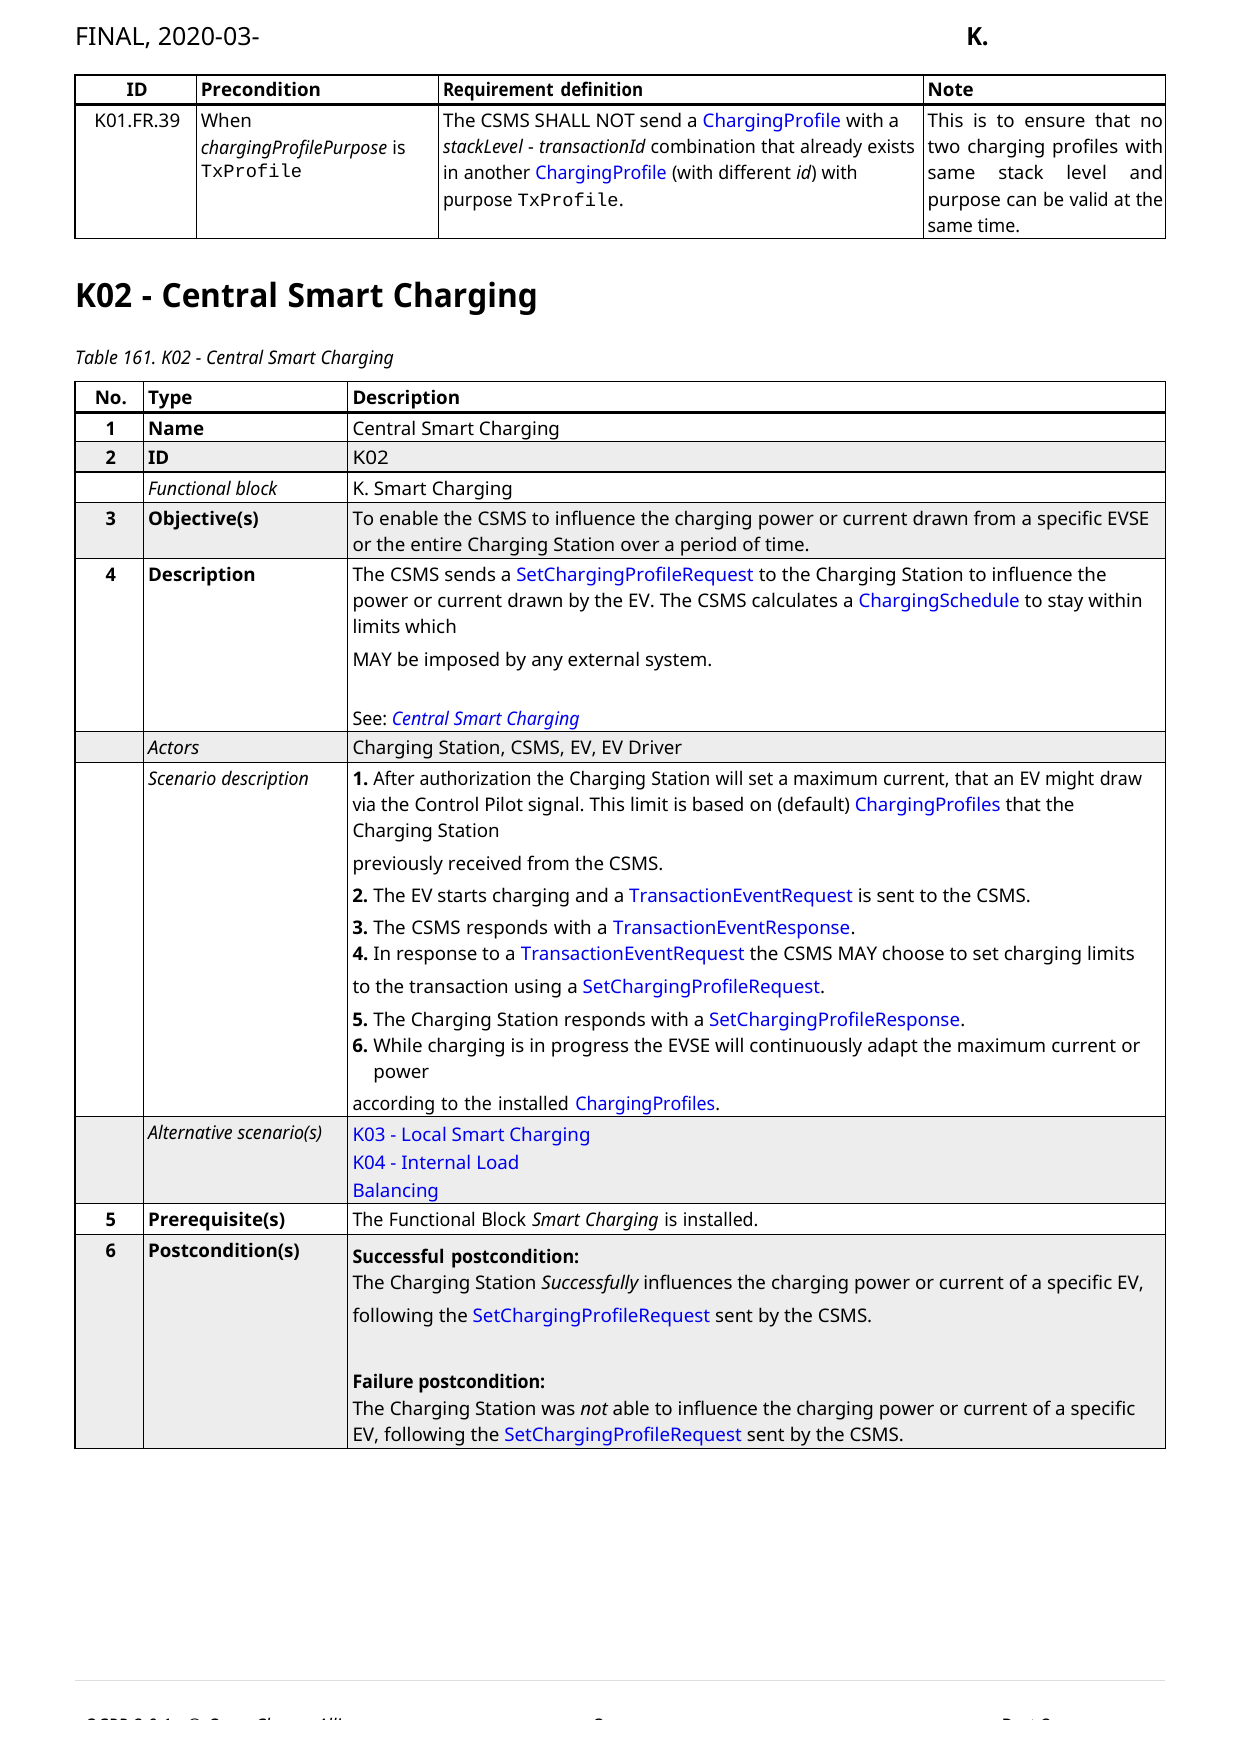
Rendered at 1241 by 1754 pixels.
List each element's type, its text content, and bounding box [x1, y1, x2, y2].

table_cell The Functional Block Smart Charging is installed. [348, 1204, 1165, 1234]
table_cell Central Smart Charging [348, 414, 1165, 441]
table_cell Objective(s) [144, 503, 347, 558]
table_cell The CSMS SHALL NOT send a ChargingProfile with a stackLevel - transactionId combination that already exists in another ChargingProfile (with different id) with purpose TxProfile. [439, 106, 923, 238]
table_cell When chargingProfilePurpose is TxProfile [197, 106, 438, 238]
table_header ID [76, 76, 196, 103]
table_cell Description [144, 559, 347, 731]
table_cell 6 [76, 1235, 143, 1448]
table_cell The CSMS sends a SetChargingProfileRequest to the Charging Station to influence the power or current drawn by the EV. The CSMS calculates a ChargingSchedule to stay within limits which MAY be imposed by any external system. See: Central Smart Charging [348, 559, 1165, 731]
table_cell 1 [76, 414, 143, 441]
table_cell Functional block [144, 473, 347, 502]
table_cell This is to ensure that no two charging profiles with same stack level and purpose can be valid at the same time. [924, 106, 1165, 238]
table_header No. [76, 382, 143, 411]
table_cell 2 [76, 442, 143, 471]
table_cell [76, 763, 143, 1116]
table_cell [76, 473, 143, 502]
table_cell K. Smart Charging [348, 473, 1165, 502]
table_cell [76, 1117, 143, 1203]
table_cell Charging Station, CSMS, EV, EV Driver [348, 732, 1165, 762]
table_header Note [924, 76, 1165, 103]
table_cell Postcondition(s) [144, 1235, 347, 1448]
table_cell ID [144, 442, 347, 471]
table_cell After authorization the Charging Station will set a maximum current, that an EV might draw via the Control Pilot signal. This limit is based on (default) ChargingProfiles that the Charging Station previously received from the CSMS. The EV starts charging and a TransactionEventRequest is sent to the CSMS. The CSMS responds with a TransactionEventResponse. In response to a TransactionEventRequest the CSMS MAY choose to set charging limits to the transaction using a SetChargingProfileRequest. The Charging Station responds with a SetChargingProfileResponse. While charging is in progress the EVSE will continuously adapt the maximum current or power according to the installed ChargingProfiles. [348, 763, 1165, 1116]
subtitle K02 - Central Smart Charging [75, 272, 1178, 317]
table_cell K01.FR.39 [76, 106, 196, 238]
table_cell Successful postcondition: The Charging Station Successfully influences the charging power or current of a specific EV, following the SetChargingProfileRequest sent by the CSMS. Failure postcondition: The Charging Station was not able to influence the charging power or current of a specific EV, following the SetChargingProfileRequest sent by the CSMS. [348, 1235, 1165, 1448]
table_header Description [348, 382, 1165, 411]
table_cell 5 [76, 1204, 143, 1234]
table_cell K03 - Local Smart Charging K04 - Internal Load Balancing [348, 1117, 1165, 1203]
table_cell Prerequisite(s) [144, 1204, 347, 1234]
table_cell K02 [348, 442, 1165, 471]
table_cell Alternative scenario(s) [144, 1117, 347, 1203]
table_cell 3 [76, 503, 143, 558]
table_header Precondition [197, 76, 438, 103]
table_cell Name [144, 414, 347, 441]
text Table 161. K02 - Central Smart Charging [75, 344, 1178, 370]
table_header Type [144, 382, 347, 411]
table_cell [76, 732, 143, 762]
table_header Requirement definition [439, 76, 923, 103]
table_cell To enable the CSMS to influence the charging power or current drawn from a specific EVSE or the entire Charging Station over a period of time. [348, 503, 1165, 558]
table_cell Actors [144, 732, 347, 762]
table_cell 4 [76, 559, 143, 731]
table_cell Scenario description [144, 763, 347, 1116]
